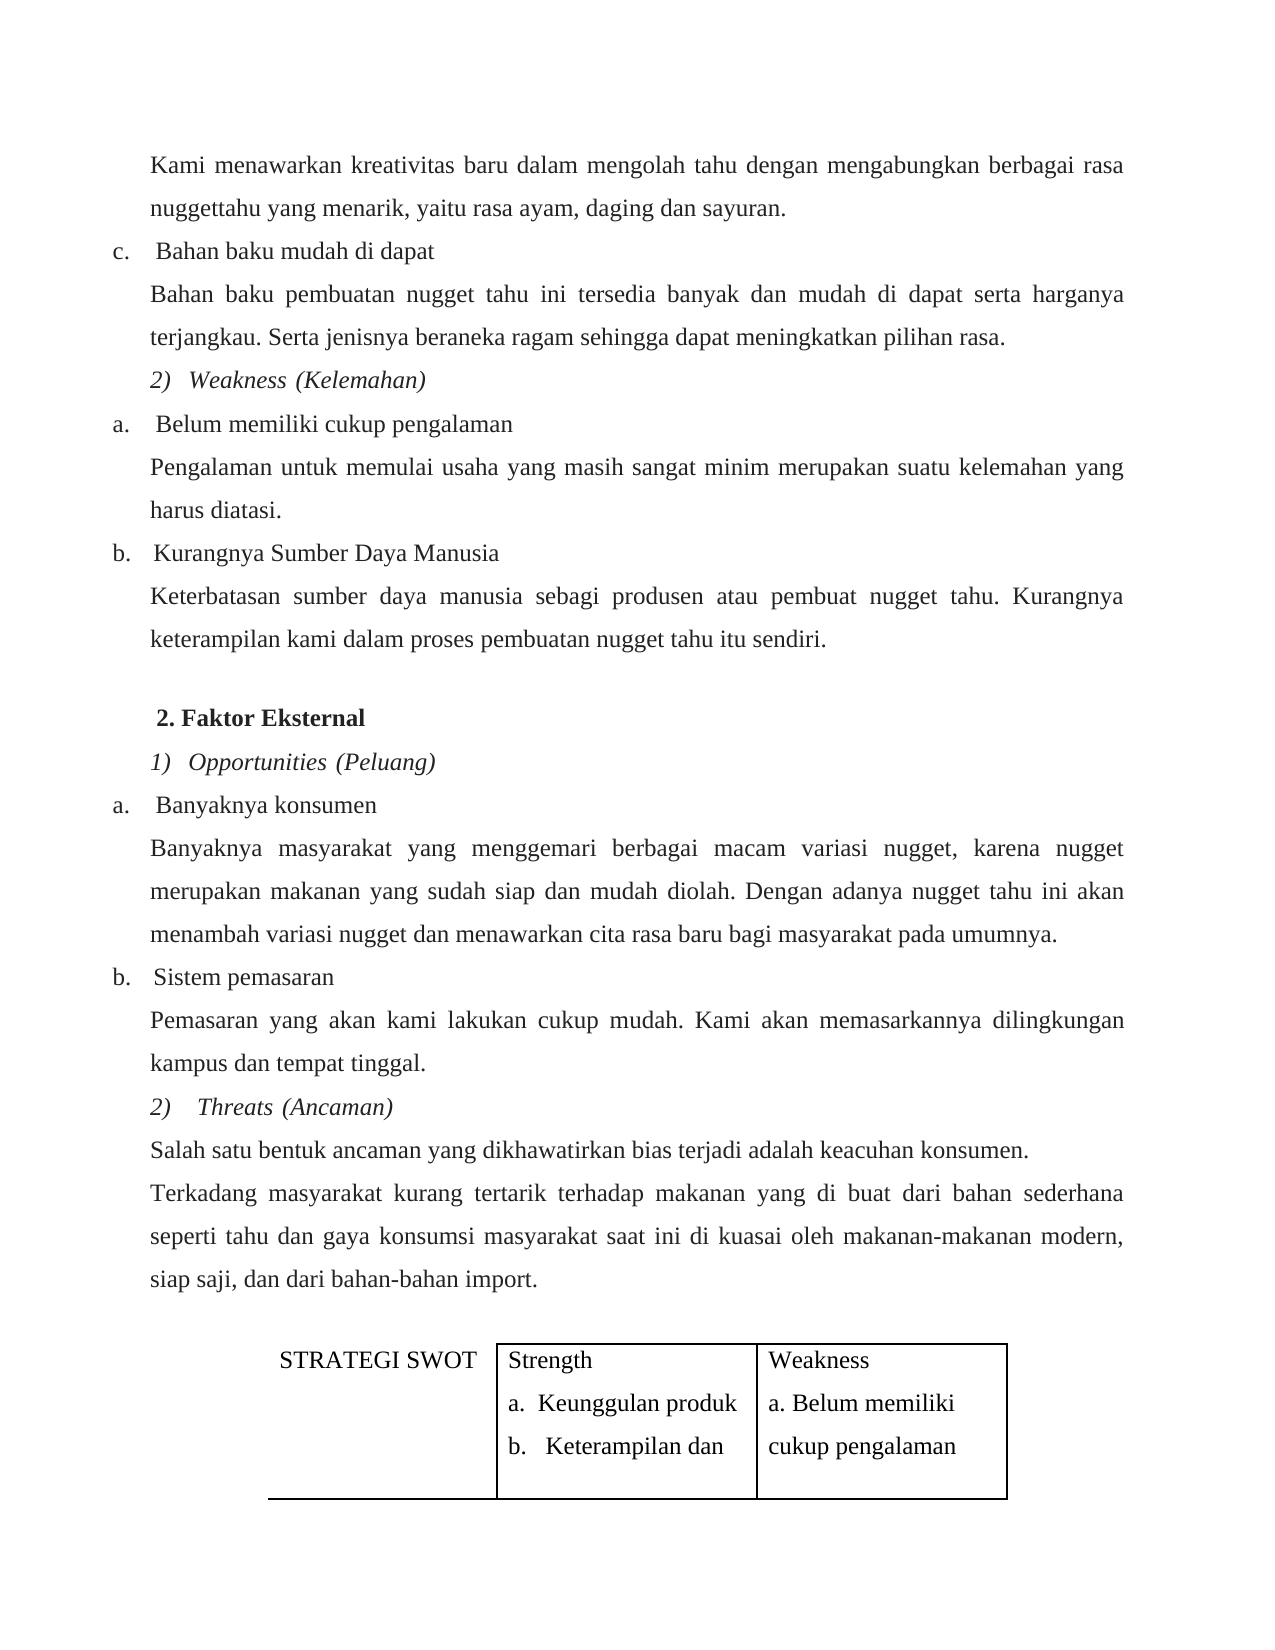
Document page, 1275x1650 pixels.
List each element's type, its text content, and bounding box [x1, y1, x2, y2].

table_header STRATEGI SWOT [268, 1343, 496, 1498]
text c. Bahan baku mudah di dapat [112, 236, 1125, 265]
text a. Banyaknya konsumen [112, 790, 1125, 818]
text 2. Faktor Eksternal [150, 703, 1125, 732]
text b. Sistem pemasaran [112, 962, 1125, 991]
text 1) Opportunities (Peluang) [150, 747, 1125, 775]
text 2) Weakness (Kelemahan) [150, 366, 1125, 394]
text Pemasaran yang akan kami lakukan cukup mudah. Kami akan memasarkannya dilingkungan kampus dan tempat tinggal. [150, 1005, 1125, 1077]
text Terkadang masyarakat kurang tertarik terhadap makanan yang di buat dari bahan sederhana seperti tahu dan gaya konsumsi masyarakat saat ini di kuasai oleh makanan-makanan modern, siap saji, dan dari bahan-bahan import. [150, 1178, 1125, 1293]
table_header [498, 1345, 756, 1498]
text a. Belum memiliki cukup pengalaman [112, 409, 1125, 437]
text 2) Threats (Ancaman) [150, 1092, 1125, 1120]
text Kami menawarkan kreativitas baru dalam mengolah tahu dengan mengabungkan berbagai rasa nuggettahu yang menarik, yaitu rasa ayam, daging dan sayuran. [150, 150, 1125, 222]
text Keterbatasan sumber daya manusia sebagi produsen atau pembuat nugget tahu. Kurangnya keterampilan kami dalam proses pembuatan nugget tahu itu sendiri. [150, 581, 1125, 653]
text Pengalaman untuk memulai usaha yang masih sangat minim merupakan suatu kelemahan yang harus diatasi. [150, 452, 1125, 524]
text Bahan baku pembuatan nugget tahu ini tersedia banyak dan mudah di dapat serta harganya terjangkau. Serta jenisnya beraneka ragam sehingga dapat meningkatkan pilihan rasa. [150, 279, 1125, 351]
text Banyaknya masyarakat yang menggemari berbagai macam variasi nugget, karena nugget merupakan makanan yang sudah siap dan mudah diolah. Dengan adanya nugget tahu ini akan menambah variasi nugget dan menawarkan cita rasa baru bagi masyarakat pada umumnya. [150, 833, 1125, 948]
text b. Kurangnya Sumber Daya Manusia [112, 538, 1125, 567]
text Salah satu bentuk ancaman yang dikhawatirkan bias terjadi adalah keacuhan konsumen. [150, 1135, 1125, 1163]
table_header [758, 1345, 1006, 1498]
